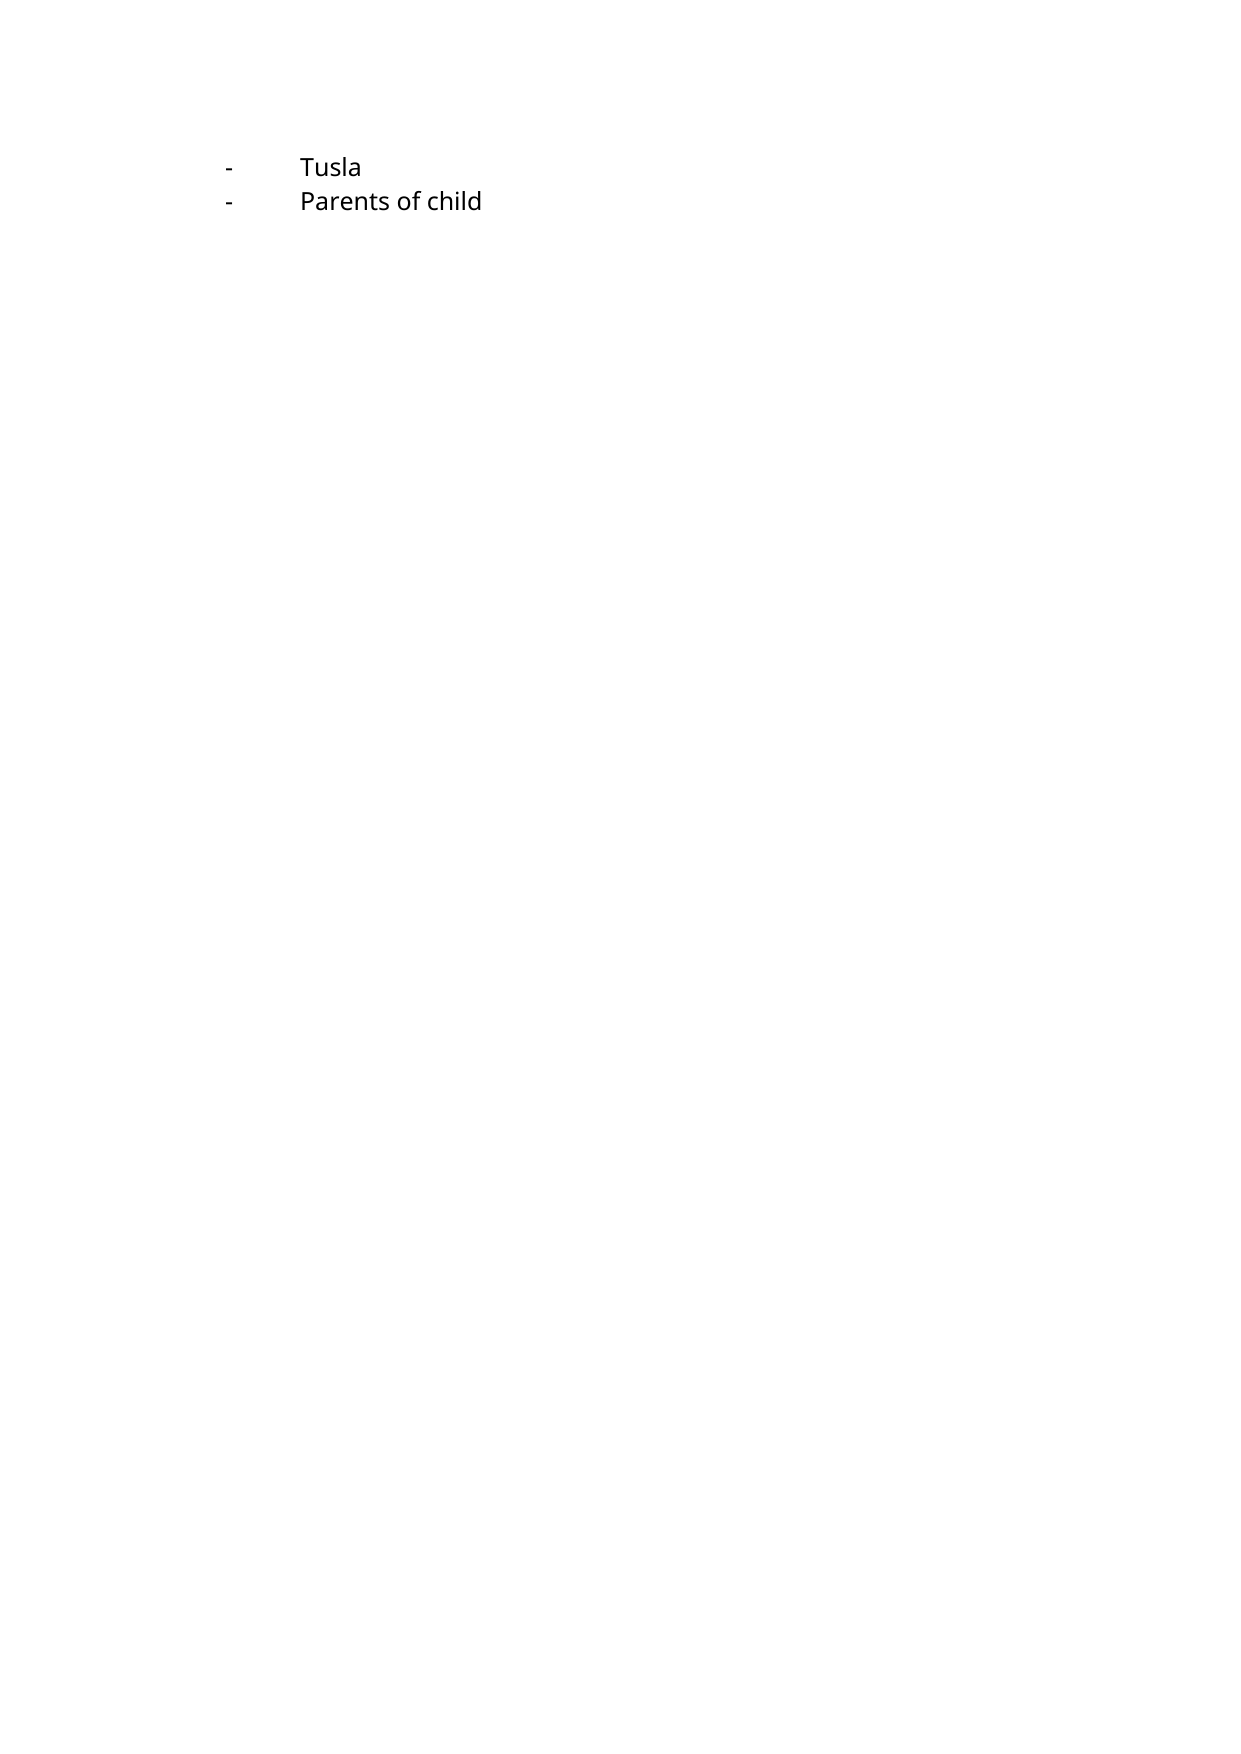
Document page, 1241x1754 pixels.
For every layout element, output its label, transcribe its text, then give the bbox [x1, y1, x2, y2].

text - Parents of child [150, 184, 1090, 218]
text - Tusla [150, 150, 1090, 184]
